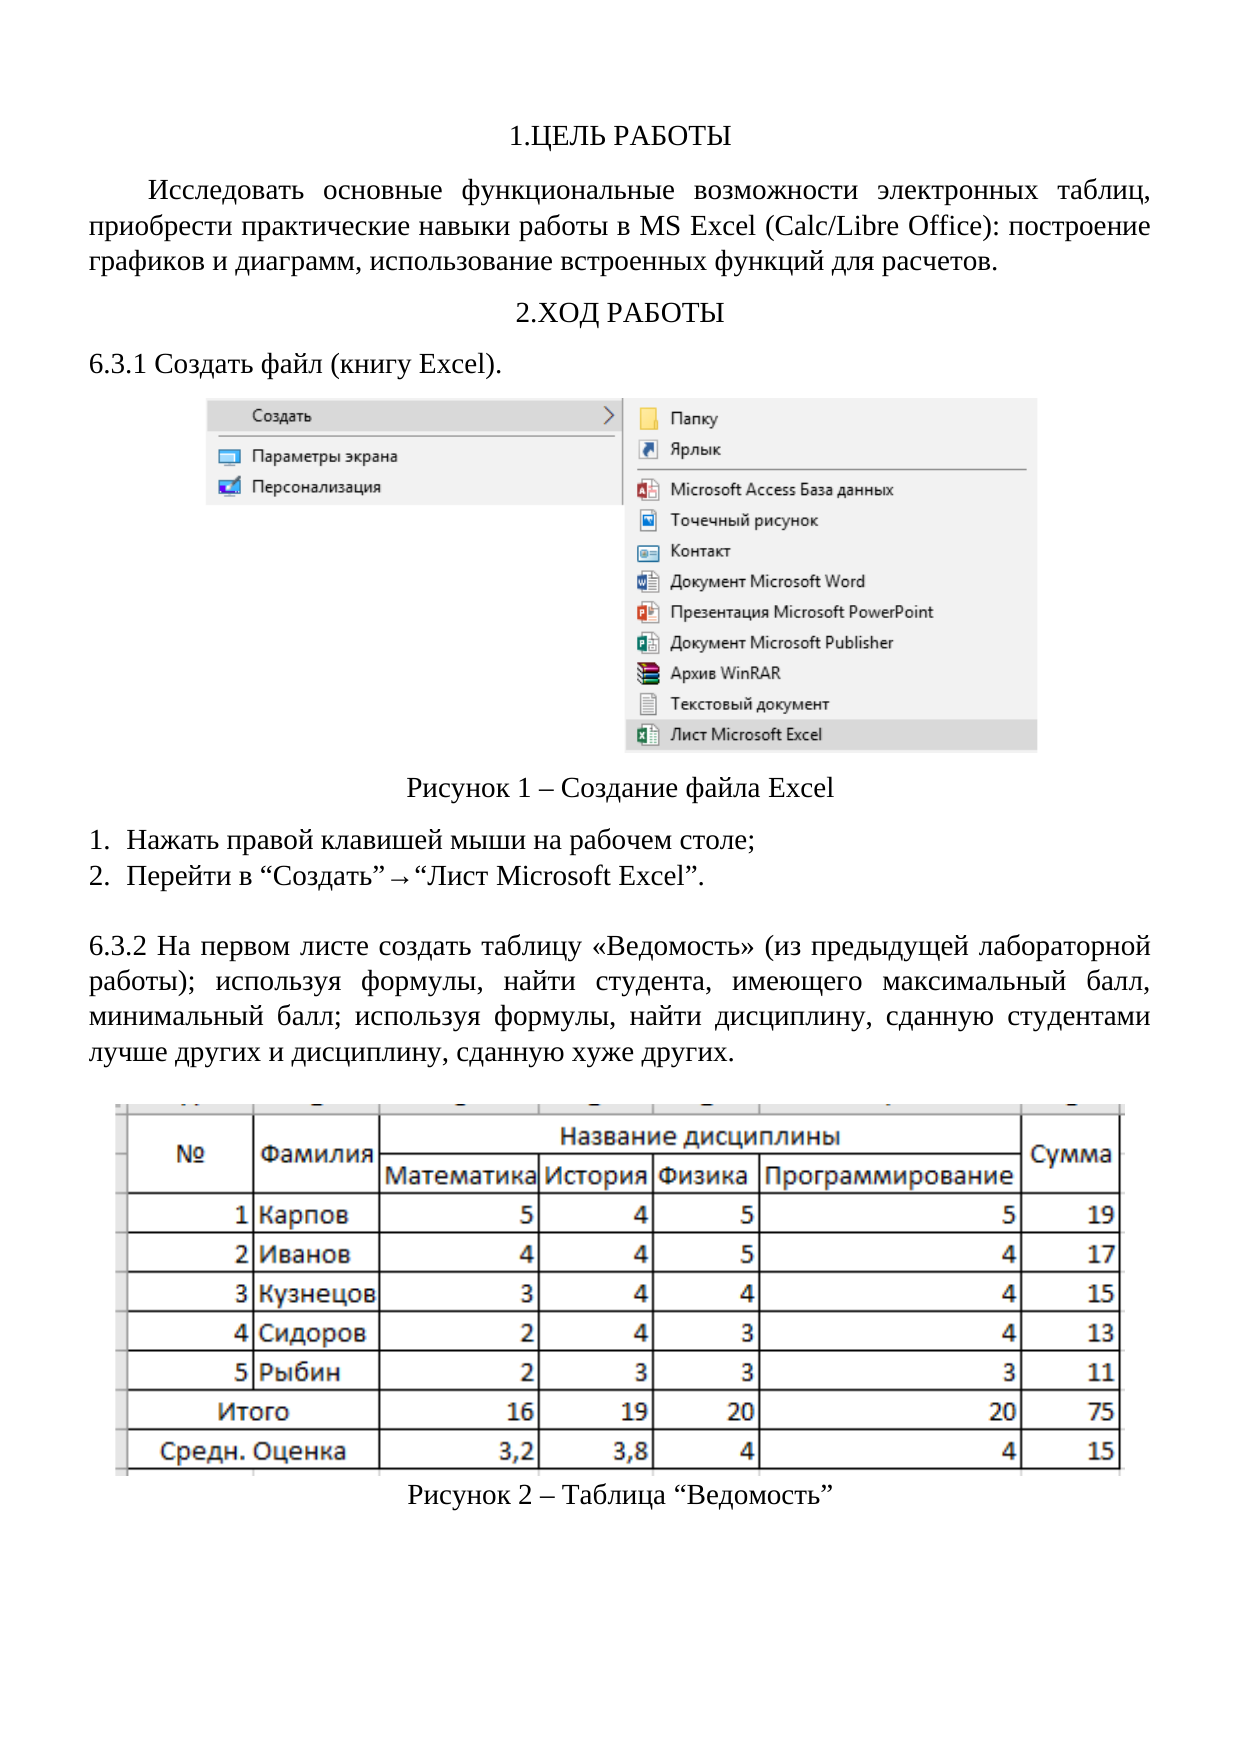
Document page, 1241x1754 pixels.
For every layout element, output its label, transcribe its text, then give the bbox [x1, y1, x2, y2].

text 2.ХОД РАБОТЫ [88, 295, 1152, 328]
text Рисунок 1 – Создание файла Excel [88, 771, 1152, 804]
text 1.ЦЕЛЬ РАБОТЫ [88, 118, 1152, 152]
list Нажать правой клавишей мыши на рабочем столе; [88, 822, 1152, 856]
picture [202, 398, 1038, 753]
list Перейти в “Создать”→“Лист Microsoft Excel”. [88, 858, 1152, 891]
list Рисунок 2 – Таблица “Ведомость” [88, 1477, 1152, 1511]
picture [115, 1104, 1125, 1476]
text Исследовать основные функциональные возможности электронных таблиц, приобрести практические навыки работы в MS Excel (Calc/Libre Office): построение графиков и диаграмм, использование встроенных функций для расчетов. [88, 172, 1152, 276]
list 6.3.2 На первом листе создать таблицу «Ведомость» (из предыдущей лабораторной работы); используя формулы, найти студента, имеющего максимальный балл, минимальный балл; используя формулы, найти дисциплину, сданную студентами лучше других и дисциплину, сданную хуже других. [88, 928, 1152, 1067]
text 6.3.1 Создать файл (книгу Excel). [88, 347, 1152, 380]
